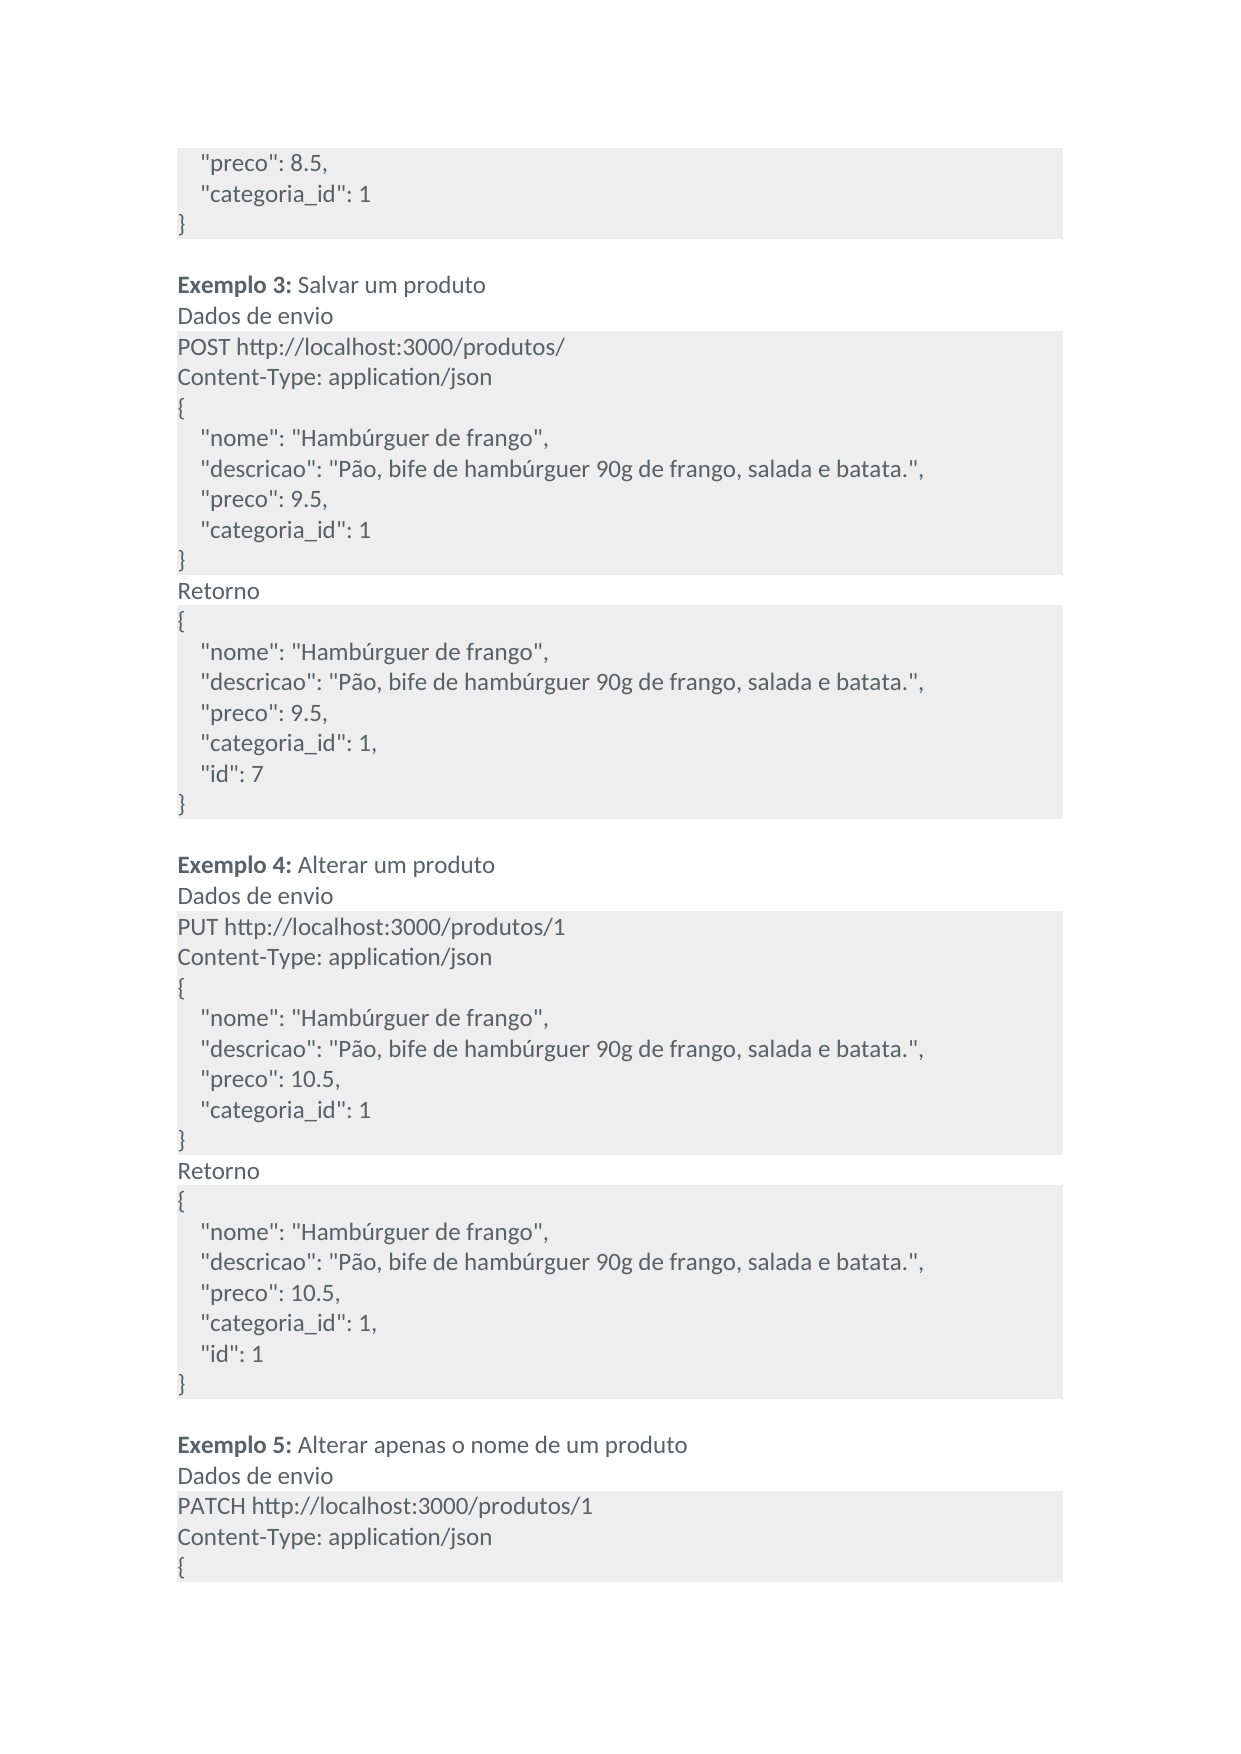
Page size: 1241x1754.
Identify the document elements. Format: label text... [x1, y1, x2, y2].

text "preco": 10.5, [177, 1063, 1063, 1094]
text "descricao": "Pão, bife de hambúrguer 90g de frango, salada e batata.", [177, 1246, 1063, 1277]
text "preco": 9.5, [177, 697, 1063, 727]
text { [177, 1185, 1063, 1216]
text "nome": "Hambúrguer de frango", [177, 1002, 1063, 1033]
text "descricao": "Pão, bife de hambúrguer 90g de frango, salada e batata.", [177, 666, 1063, 697]
text } [177, 788, 1063, 819]
text { [177, 1552, 1063, 1582]
text } [177, 209, 1063, 239]
text "categoria_id": 1 [177, 514, 1063, 544]
text "categoria_id": 1 [177, 178, 1063, 209]
text Content-Type: application/json [177, 941, 1063, 972]
text "id": 7 [177, 758, 1063, 788]
text PATCH http://localhost:3000/produtos/1 [177, 1491, 1063, 1521]
text "nome": "Hambúrguer de frango", [177, 1216, 1063, 1246]
text } [177, 1368, 1063, 1399]
text "preco": 9.5, [177, 483, 1063, 514]
text "categoria_id": 1 [177, 1094, 1063, 1124]
text Exemplo 3: Salvar um produto [177, 270, 1063, 300]
text Content-Type: application/json [177, 361, 1063, 392]
text Retorno [177, 575, 1063, 605]
text "preco": 8.5, [177, 148, 1063, 178]
text "categoria_id": 1, [177, 1307, 1063, 1338]
text { [177, 605, 1063, 636]
text } [177, 544, 1063, 575]
text "descricao": "Pão, bife de hambúrguer 90g de frango, salada e batata.", [177, 453, 1063, 483]
text PUT http://localhost:3000/produtos/1 [177, 911, 1063, 941]
text Exemplo 4: Alterar um produto [177, 849, 1063, 880]
text Content-Type: application/json [177, 1521, 1063, 1552]
text "descricao": "Pão, bife de hambúrguer 90g de frango, salada e batata.", [177, 1033, 1063, 1063]
text Dados de envio [177, 880, 1063, 911]
text { [177, 392, 1063, 422]
text "nome": "Hambúrguer de frango", [177, 422, 1063, 453]
text "categoria_id": 1, [177, 727, 1063, 758]
text } [177, 1124, 1063, 1155]
text "id": 1 [177, 1338, 1063, 1368]
text Dados de envio [177, 300, 1063, 331]
text "preco": 10.5, [177, 1277, 1063, 1307]
text { [177, 972, 1063, 1002]
text "nome": "Hambúrguer de frango", [177, 636, 1063, 666]
text Retorno [177, 1155, 1063, 1185]
text Dados de envio [177, 1460, 1063, 1491]
text Exemplo 5: Alterar apenas o nome de um produto [177, 1429, 1063, 1460]
text POST http://localhost:3000/produtos/ [177, 331, 1063, 361]
